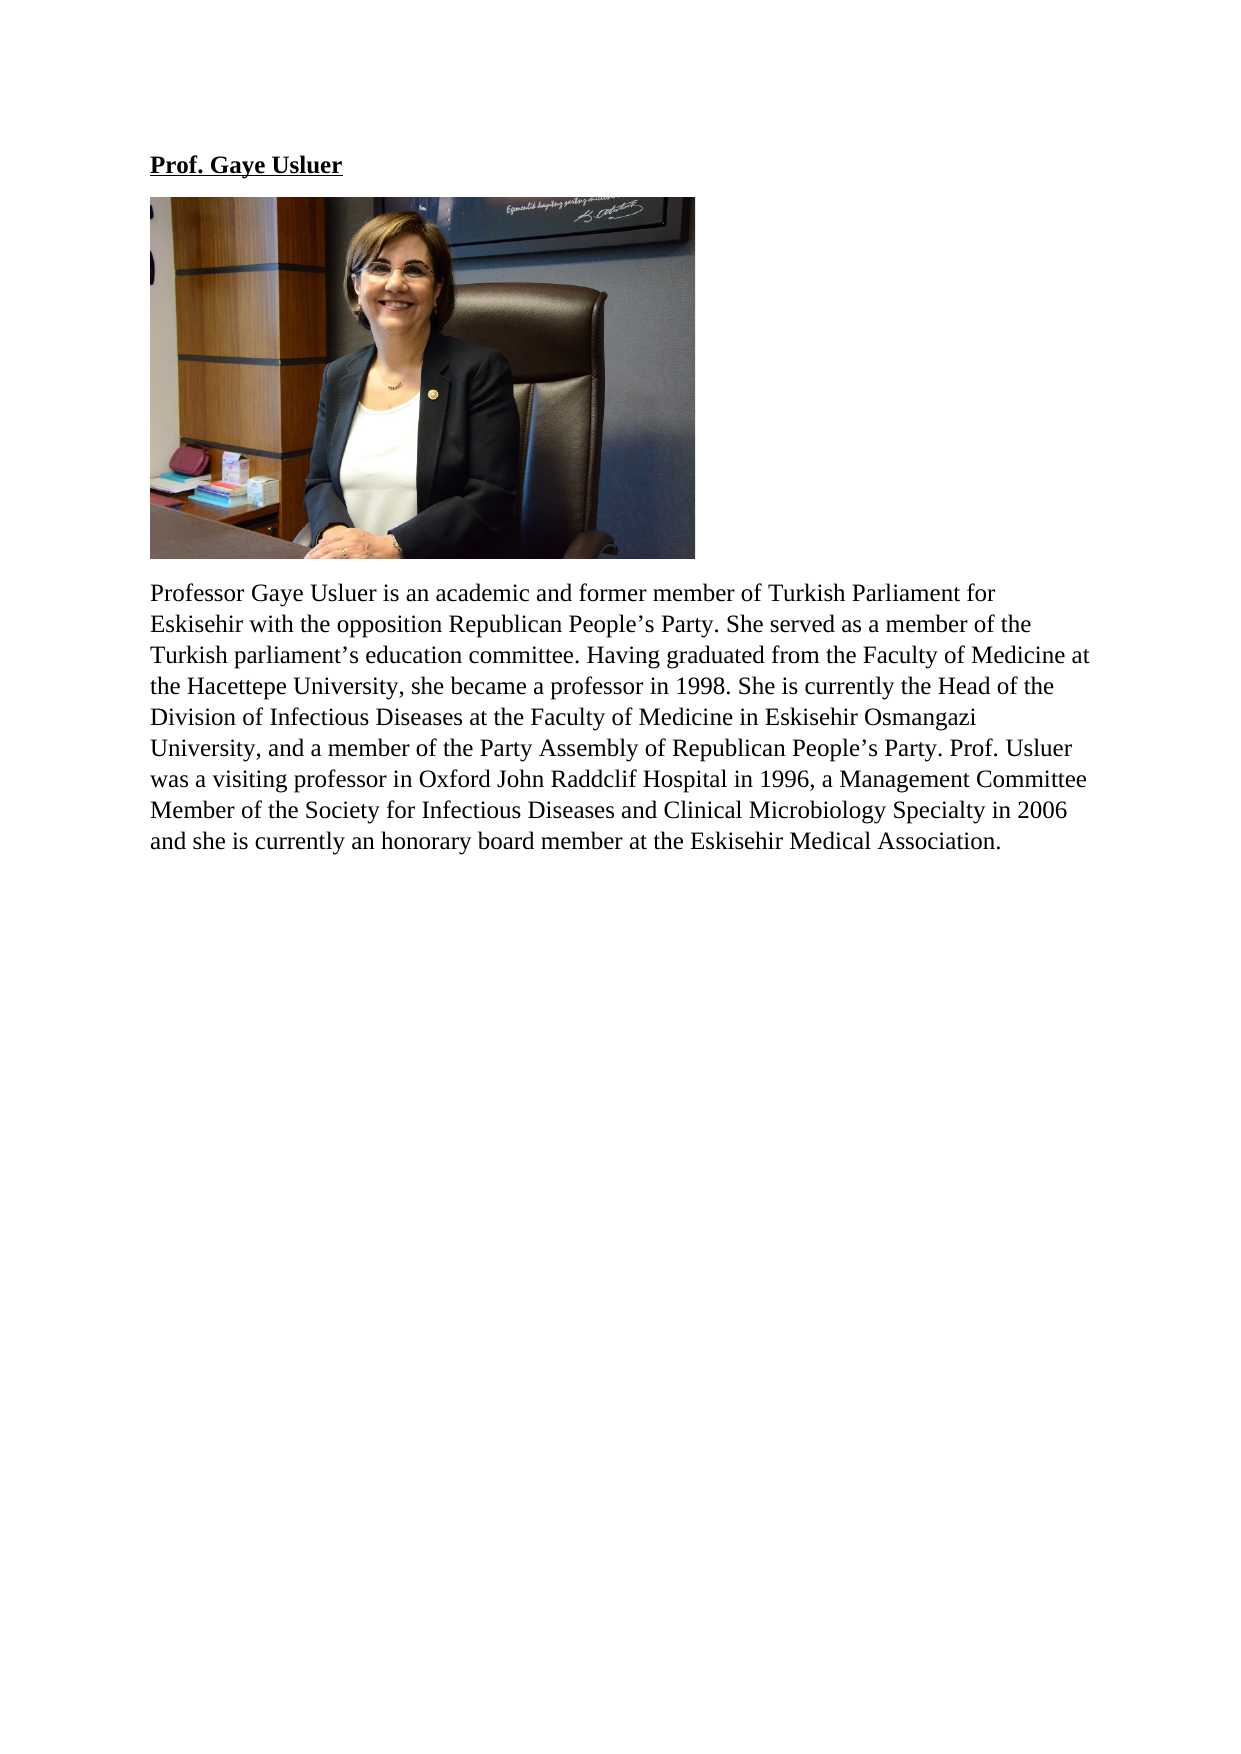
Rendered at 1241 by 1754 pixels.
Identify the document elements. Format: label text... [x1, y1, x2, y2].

picture [150, 197, 696, 559]
text Prof. Gaye Usluer [150, 150, 1090, 179]
text Professor Gaye Usluer is an academic and former member of Turkish Parliament for Eskisehir with the opposition Republican People’s Party. She served as a member of the Turkish parliament’s education committee. Having graduated from the Faculty of Medicine at the Hacettepe University, she became a professor in 1998. She is currently the Head of the Division of Infectious Diseases at the Faculty of Medicine in Eskisehir Osmangazi University, and a member of the Party Assembly of Republican People’s Party. Prof. Usluer was a visiting professor in Oxford John Raddclif Hospital in 1996, a Management Committee Member of the Society for Infectious Diseases and Clinical Microbiology Specialty in 2006 and she is currently an honorary board member at the Eskisehir Medical Association. [150, 578, 1090, 855]
